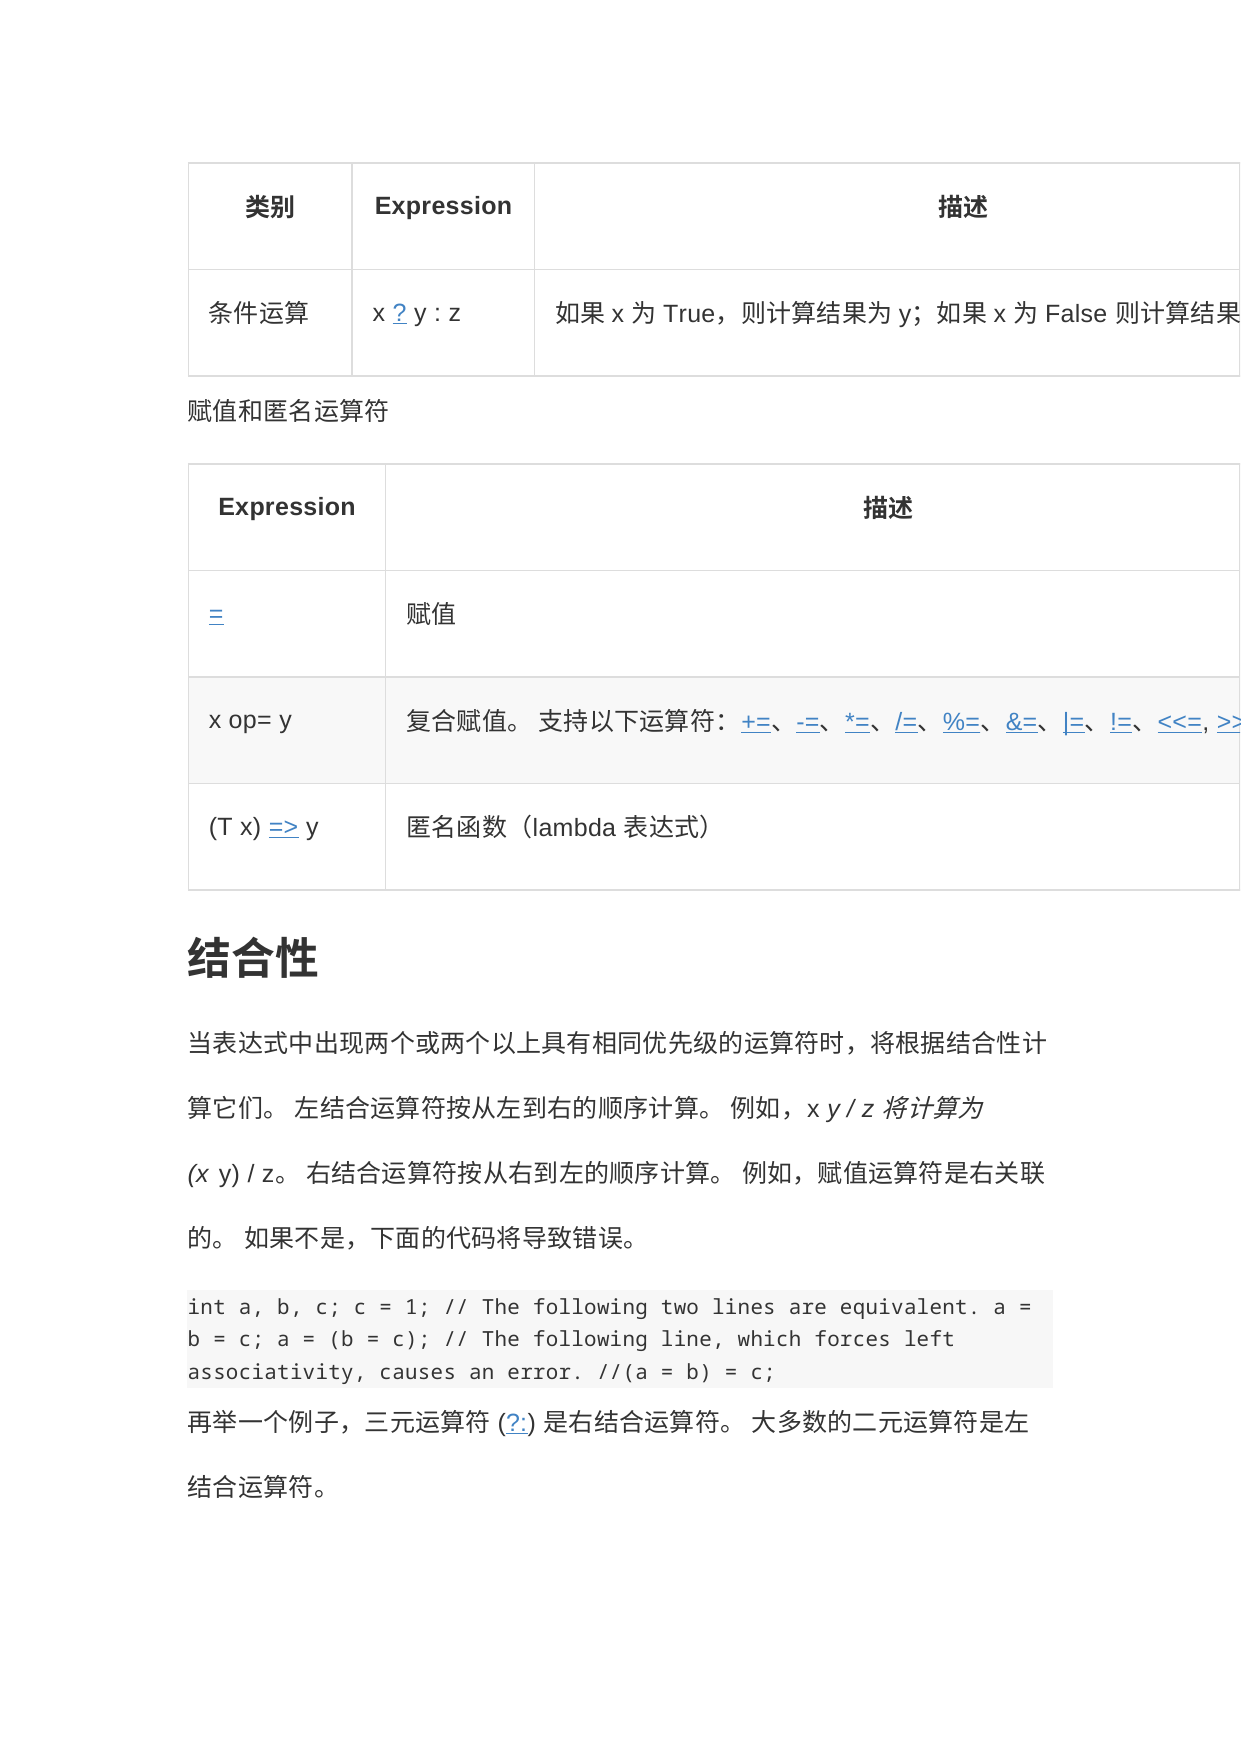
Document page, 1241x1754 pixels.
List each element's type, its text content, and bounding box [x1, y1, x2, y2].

table_cell (T x) => y [189, 784, 385, 889]
table_header 类别 [189, 164, 351, 268]
text 当表达式中出现两个或两个以上具有相同优先级的运算符时，将根据结合性计算它们。 左结合运算符按从左到右的顺序计算。 例如，x y / z 将计算为 (x y) / z。 右结合运算符按从右到左的顺序计算。 例如，赋值运算符是右关联的。 如果不是，下面的代码将导致错误。 [187, 1009, 1053, 1269]
table_cell 匿名函数（lambda 表达式） [386, 784, 1239, 889]
table_header 描述 [386, 465, 1239, 569]
table_cell 复合赋值。 支持以下运算符：+=、-=、*=、/=、%=、&=、|=、!=、<<=, >>= [386, 678, 1239, 783]
table_cell x op= y [189, 678, 385, 783]
table_cell x ? y : z [353, 270, 534, 375]
text int a, b, c; c = 1; // The following two lines are equivalent. a = b = c; a = (b = c); // The following line, which forces left associativity, causes an error. //(a = b) = c; [187, 1290, 1053, 1388]
text 赋值和匿名运算符 [187, 377, 1053, 442]
table_cell 如果 x 为 True，则计算结果为 y；如果 x 为 False 则计算结果为 z [535, 270, 1239, 375]
text 结合性 [187, 923, 1053, 988]
table_cell 赋值 [386, 571, 1239, 676]
table_header Expression [189, 465, 385, 569]
text 再举一个例子，三元运算符 (?:) 是右结合运算符。 大多数的二元运算符是左结合运算符。 [187, 1388, 1053, 1518]
table_cell 条件运算 [189, 270, 351, 375]
table_header Expression [353, 164, 534, 268]
table_header 描述 [535, 164, 1239, 268]
table_cell = [189, 571, 385, 676]
